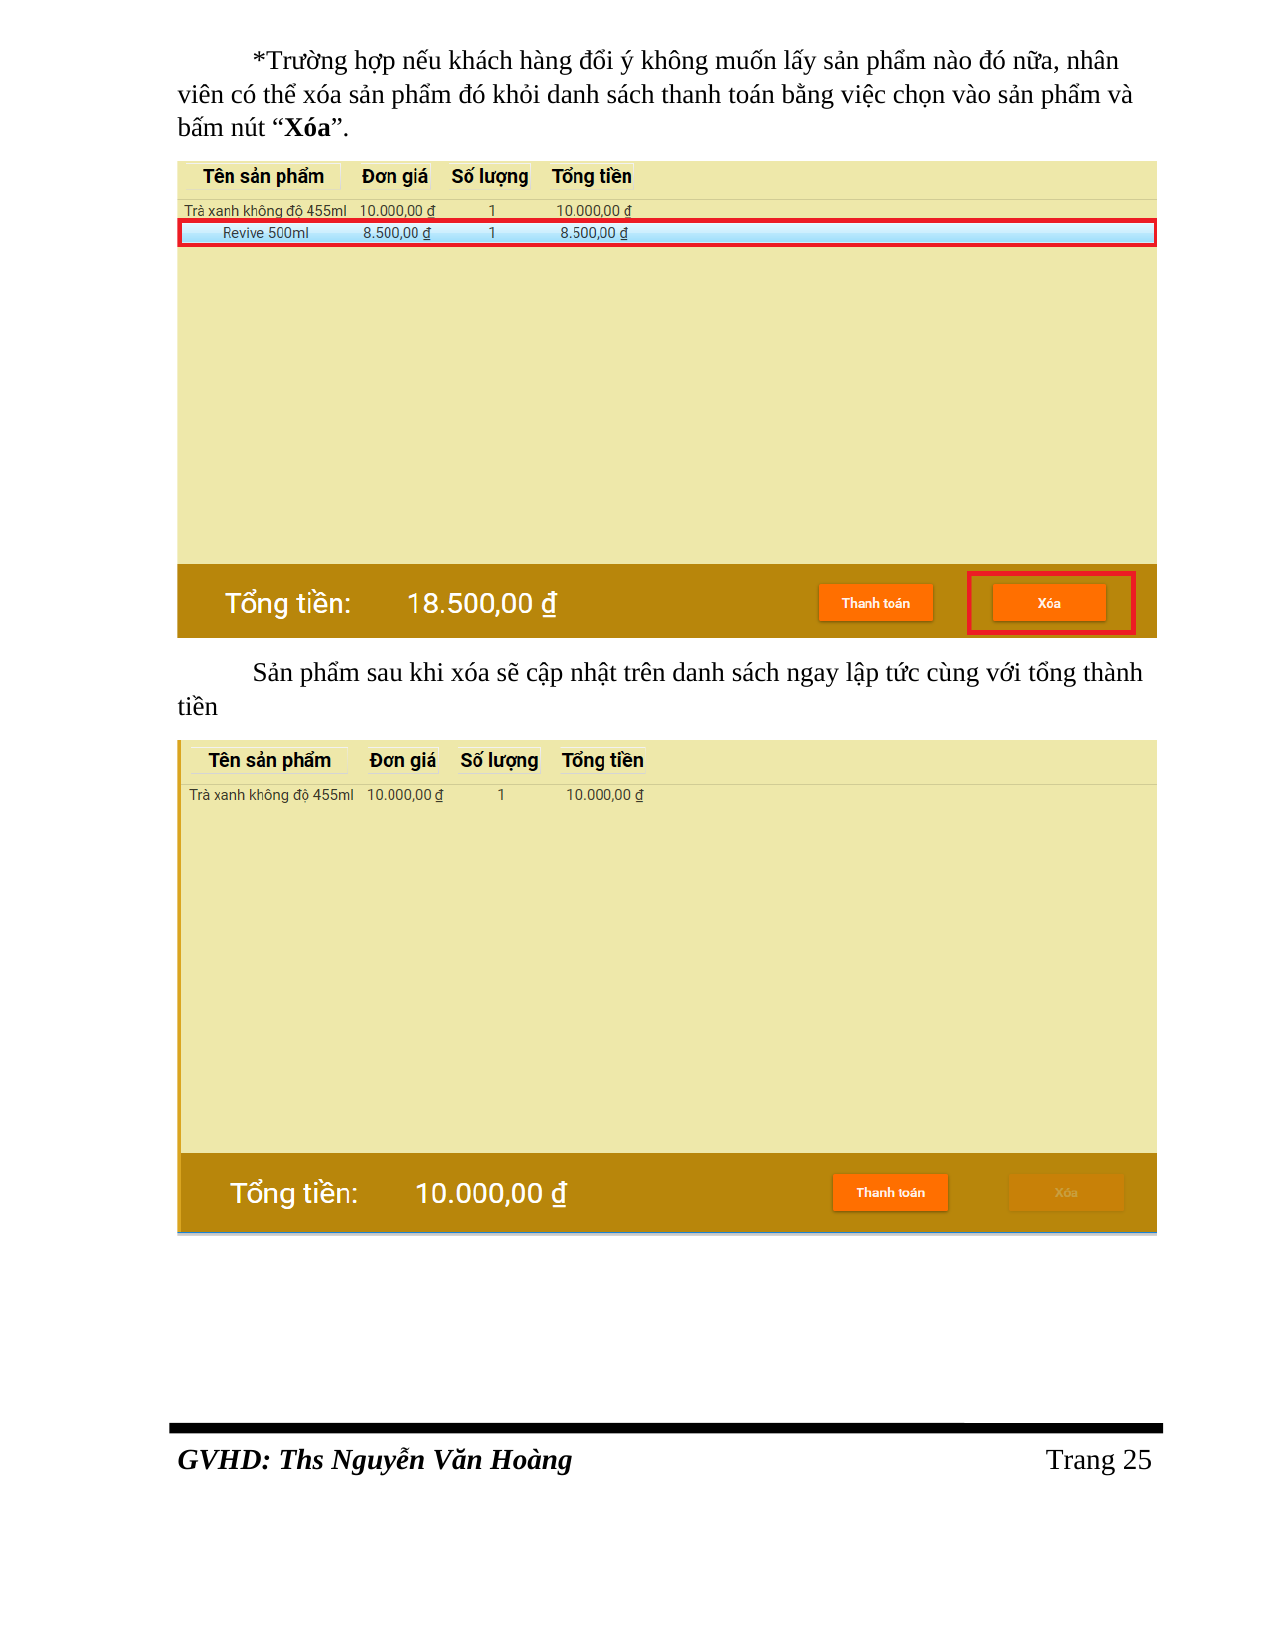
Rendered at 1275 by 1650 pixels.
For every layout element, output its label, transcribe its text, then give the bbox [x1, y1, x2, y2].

picture [177, 161, 1157, 638]
picture [177, 740, 1157, 1236]
text Sản phẩm sau khi xóa sẽ cập nhật trên danh sách ngay lập tức cùng với tổng thành tiền [177, 656, 1157, 721]
text *Trường hợp nếu khách hàng đổi ý không muốn lấy sản phẩm nào đó nữa, nhân viên có thể xóa sản phẩm đó khỏi danh sách thanh toán bằng việc chọn vào sản phẩm và bấm nút “Xóa”. [177, 44, 1157, 143]
